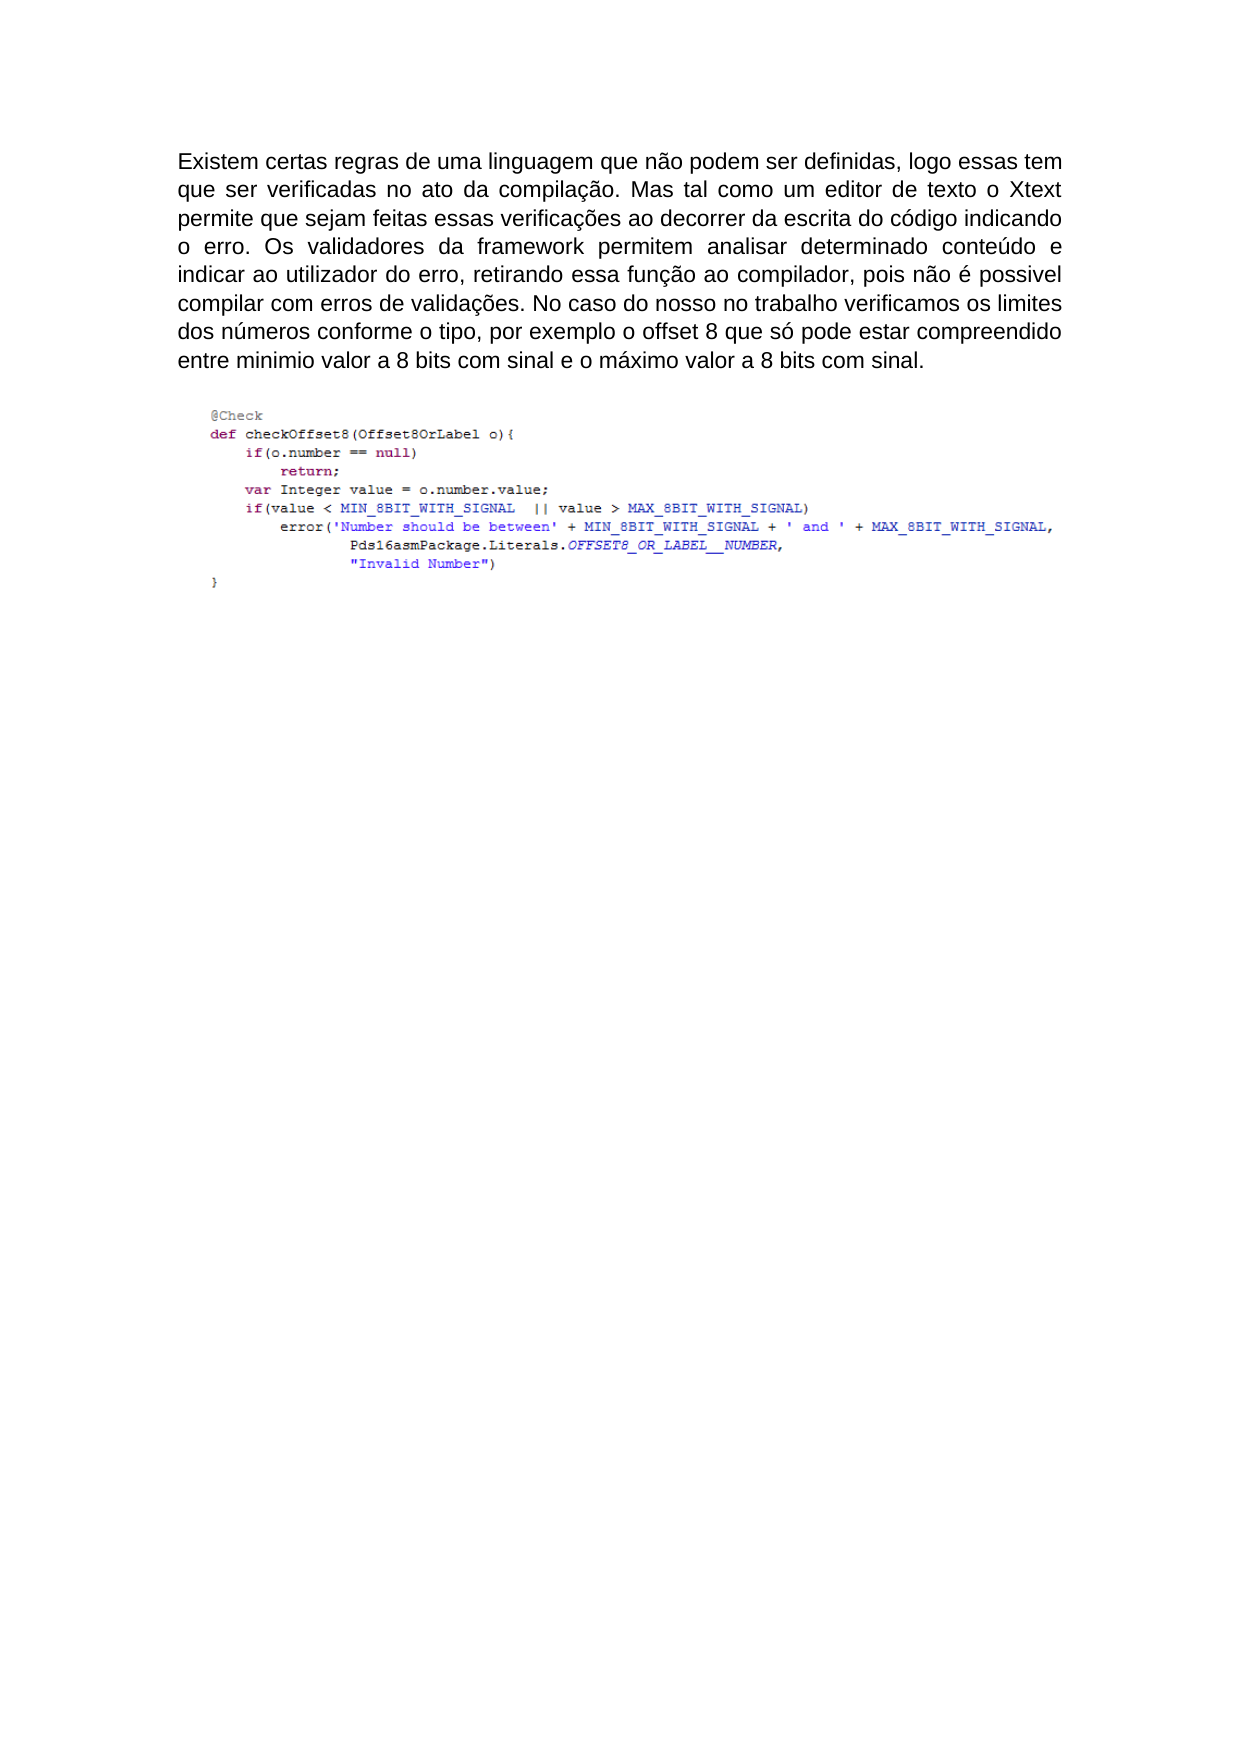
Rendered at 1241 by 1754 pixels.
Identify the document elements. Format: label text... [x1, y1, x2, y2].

picture [177, 391, 1075, 611]
text Existem certas regras de uma linguagem que não podem ser definidas, logo essas tem que ser verificadas no ato da compilação. Mas tal como um editor de texto o Xtext permite que sejam feitas essas verificações ao decorrer da escrita do código indicando o erro. Os validadores da framework permitem analisar determinado conteúdo e indicar ao utilizador do erro, retirando essa função ao compilador, pois não é possivel compilar com erros de validações. No caso do nosso no trabalho verificamos os limites dos números conforme o tipo, por exemplo o offset 8 que só pode estar compreendido entre minimio valor a 8 bits com sinal e o máximo valor a 8 bits com sinal. [177, 148, 1063, 373]
